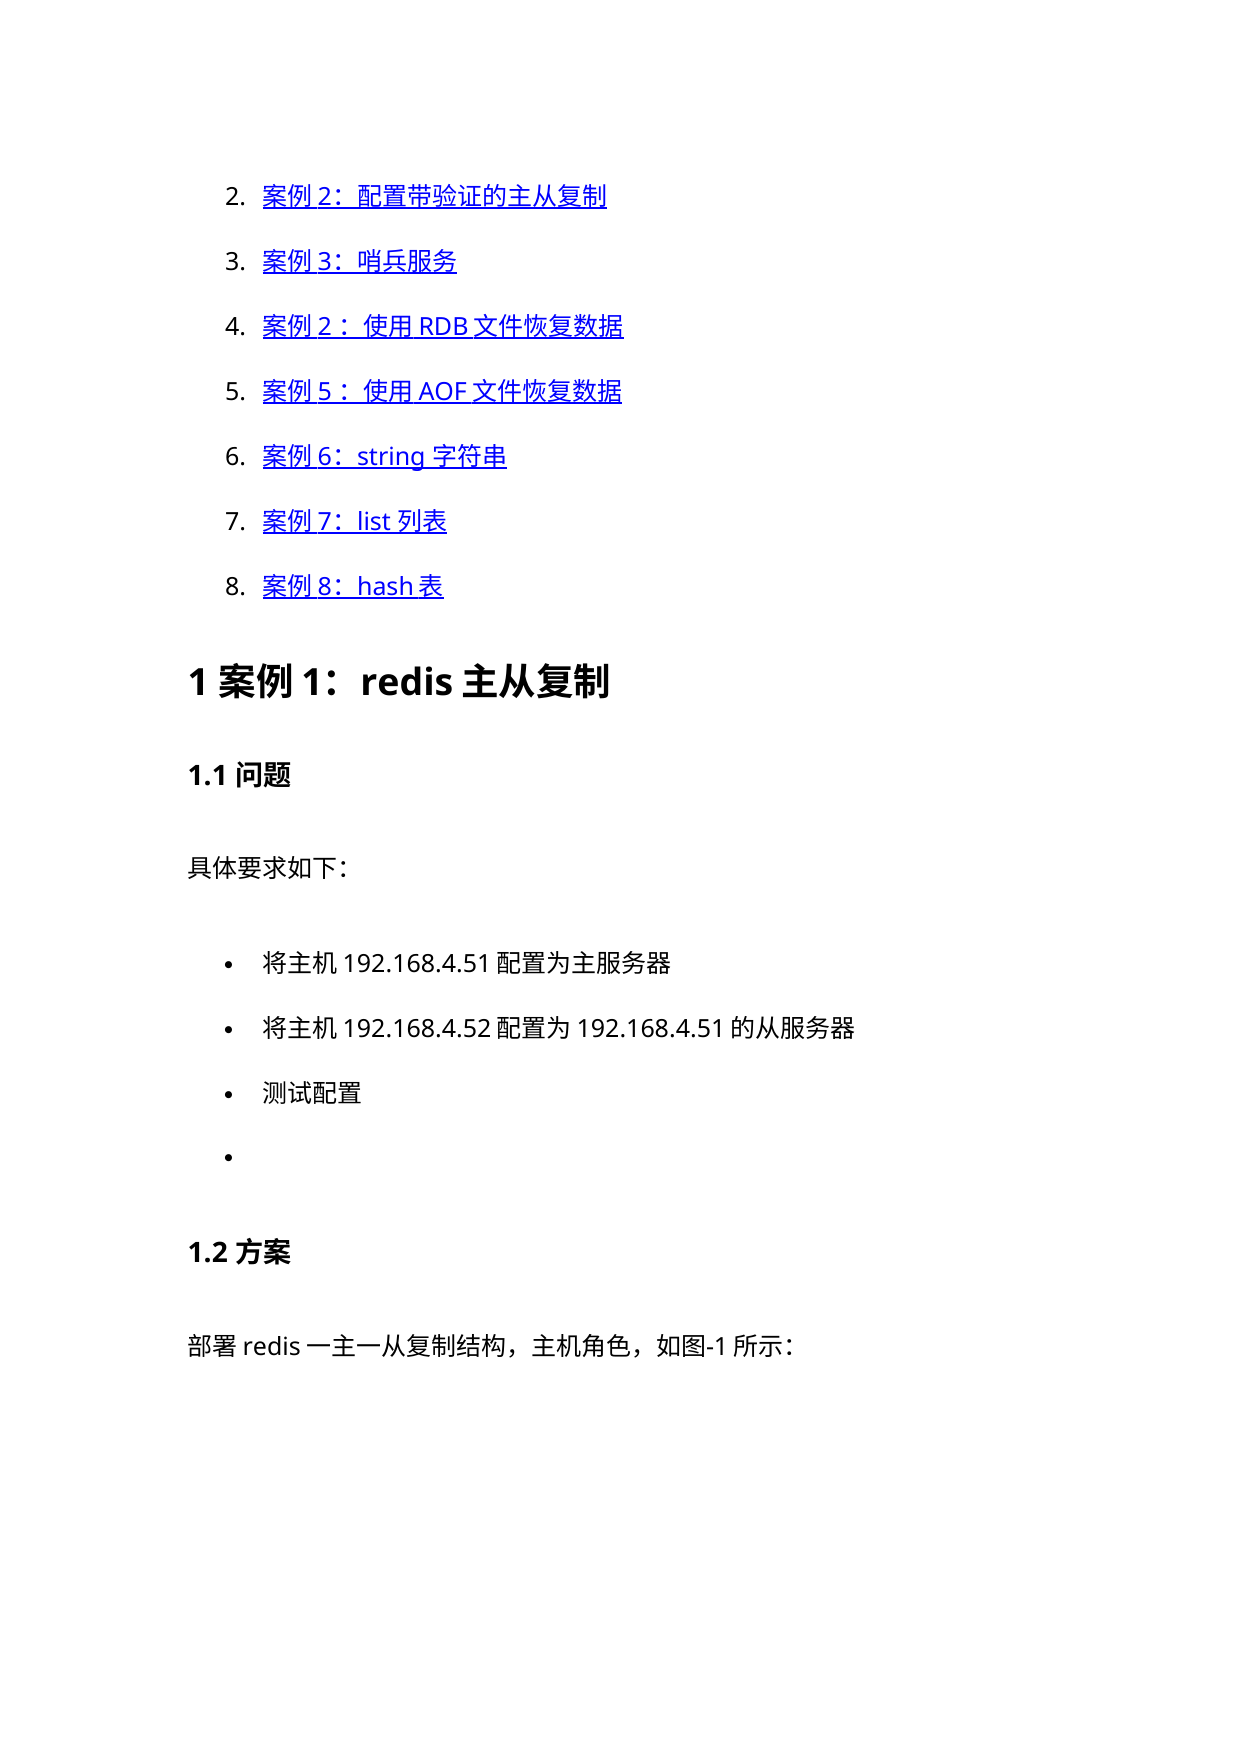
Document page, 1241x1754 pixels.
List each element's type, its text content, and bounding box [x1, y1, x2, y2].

list 案例3：哨兵服务 [225, 227, 1053, 292]
list 测试配置 [225, 1059, 1053, 1124]
list 案例2 ：使用RDB文件恢复数据 [225, 292, 1053, 357]
text 1.2 方案 [187, 1218, 1053, 1283]
text 部署redis一主一从复制结构，主机角色，如图-1所示： [187, 1312, 1053, 1377]
list 案例8：hash表 [225, 552, 1053, 617]
list 案例2：配置带验证的主从复制 [225, 162, 1053, 227]
text 1 案例1：redis主从复制 [187, 646, 1053, 711]
text 具体要求如下： [187, 834, 1053, 899]
list 案例5 ：使用AOF文件恢复数据 [225, 357, 1053, 422]
text 1.1 问题 [187, 740, 1053, 805]
list 案例7：list 列表 [225, 487, 1053, 552]
list 将主机192.168.4.52配置为192.168.4.51的从服务器 [225, 994, 1053, 1059]
list 案例6：string 字符串 [225, 422, 1053, 487]
list 将主机192.168.4.51配置为主服务器 [225, 929, 1053, 994]
